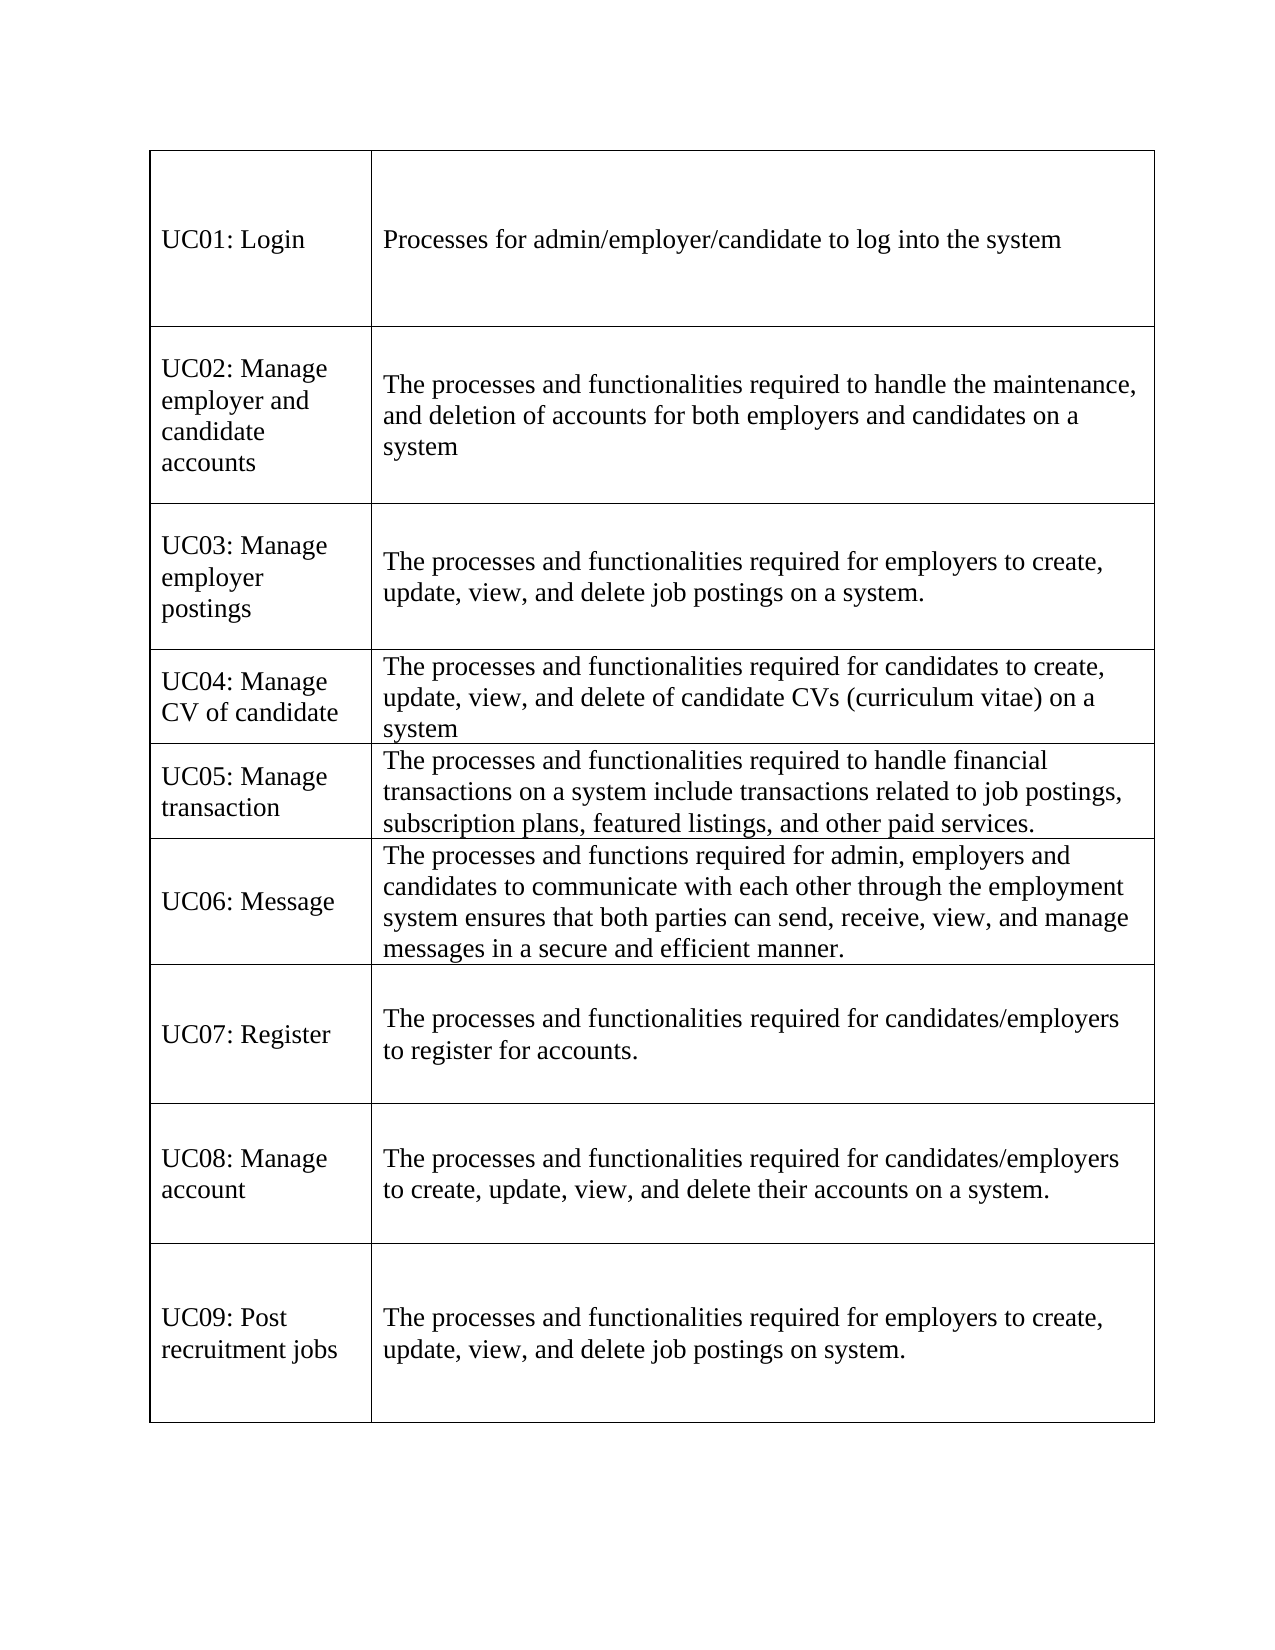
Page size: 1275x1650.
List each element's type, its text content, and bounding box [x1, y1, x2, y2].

table_cell UC06: Message [151, 839, 371, 963]
table_cell The processes and functionalities required for candidates to create, update, view, and delete of candidate CVs (curriculum vitae) on a system [372, 650, 1154, 743]
table_cell The processes and functions required for admin, employers and candidates to communicate with each other through the employment system ensures that both parties can send, receive, view, and manage messages in a secure and efficient manner. [372, 839, 1154, 963]
table_cell The processes and functionalities required to handle financial transactions on a system include transactions related to job postings, subscription plans, featured listings, and other paid services. [372, 744, 1154, 838]
table_cell UC02: Manage employer and candidate accounts [151, 327, 371, 502]
table_cell UC03: Manage employer postings [151, 504, 371, 649]
table_cell The processes and functionalities required for employers to create, update, view, and delete job postings on system. [372, 1244, 1154, 1422]
table_cell The processes and functionalities required for candidates/employers to create, update, view, and delete their accounts on a system. [372, 1104, 1154, 1243]
table_cell The processes and functionalities required to handle the maintenance, and deletion of accounts for both employers and candidates on a system [372, 327, 1154, 502]
table_cell UC09: Post recruitment jobs [151, 1244, 371, 1422]
table_cell UC08: Manage account [151, 1104, 371, 1243]
table_cell UC07: Register [151, 965, 371, 1103]
table_cell UC01: Login [151, 151, 371, 326]
table_cell The processes and functionalities required for employers to create, update, view, and delete job postings on a system. [372, 504, 1154, 649]
table_cell UC05: Manage transaction [151, 744, 371, 838]
table_cell Processes for admin/employer/candidate to log into the system [372, 151, 1154, 326]
table_cell The processes and functionalities required for candidates/employers to register for accounts. [372, 965, 1154, 1103]
table_cell UC04: Manage CV of candidate [151, 650, 371, 743]
